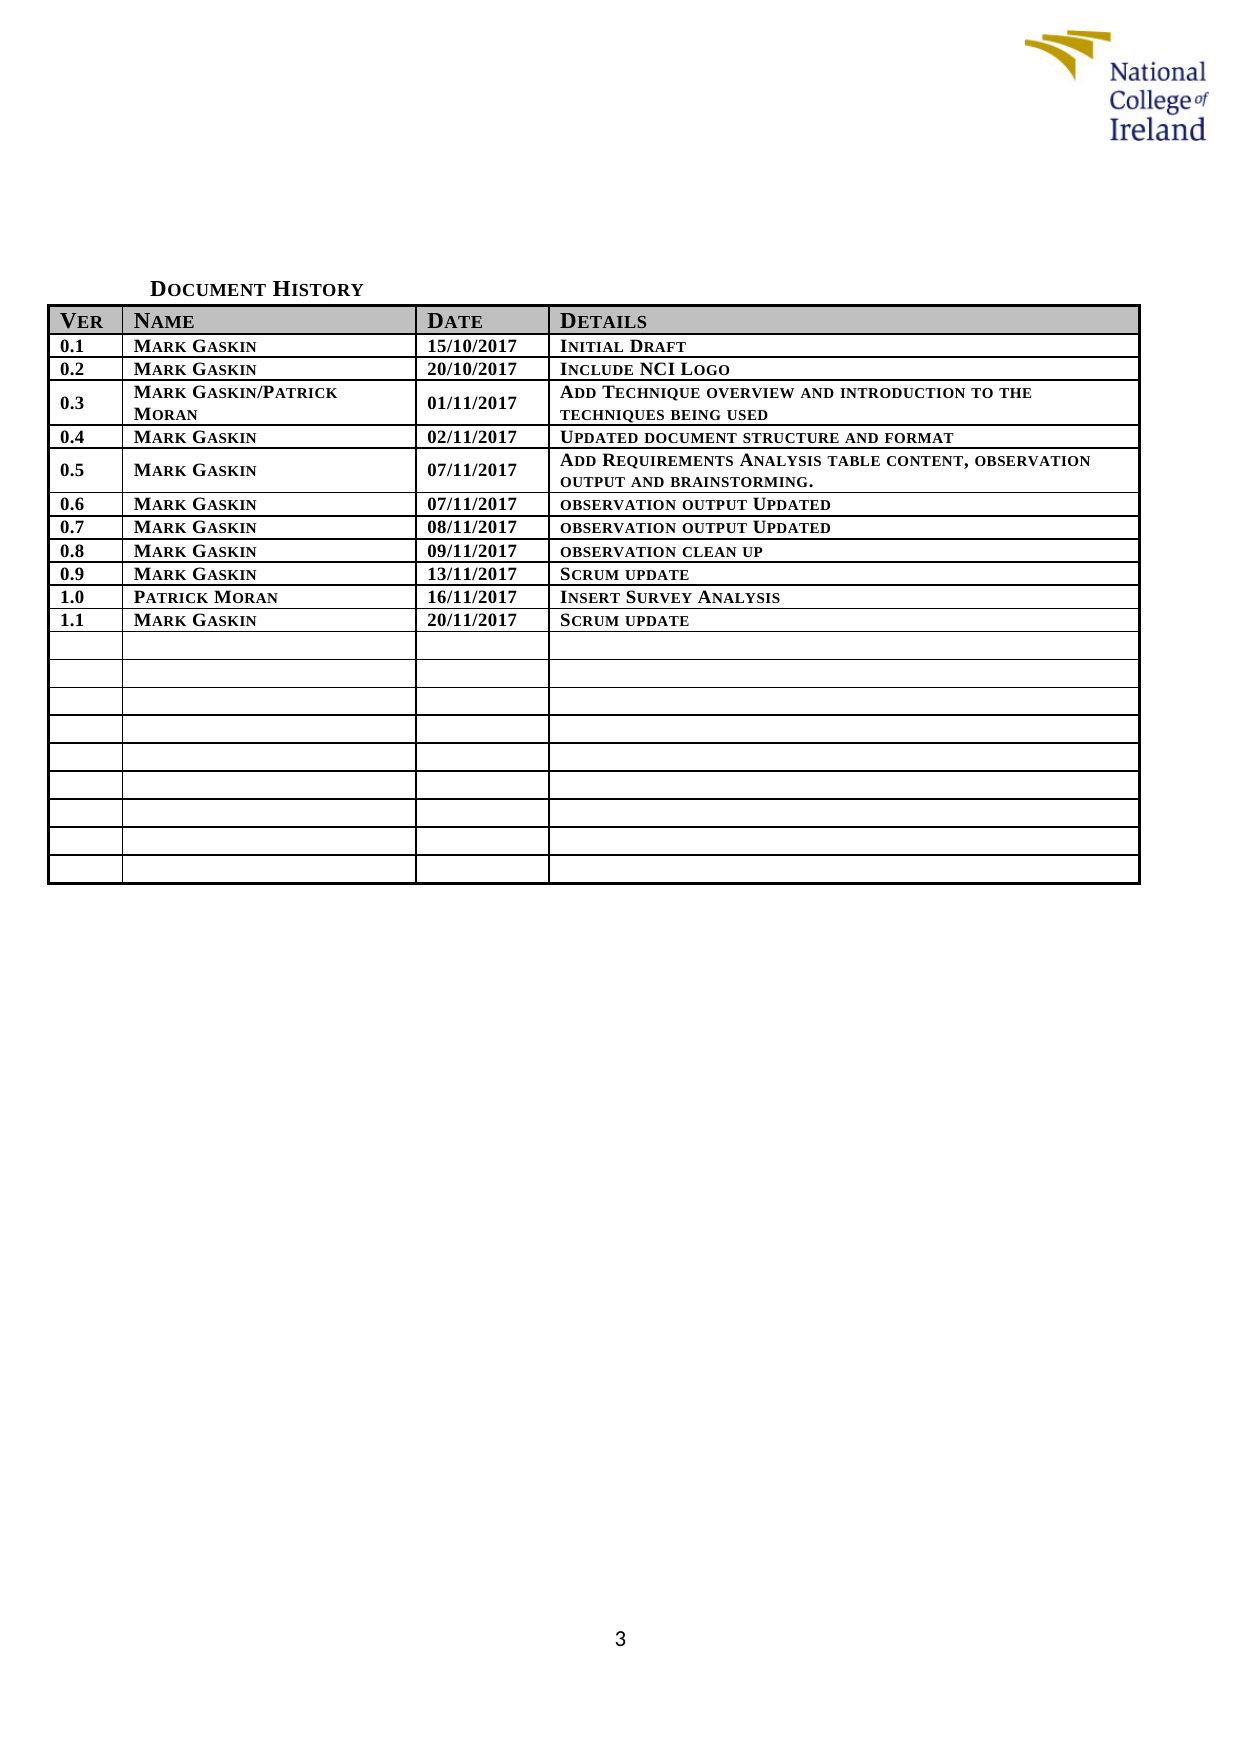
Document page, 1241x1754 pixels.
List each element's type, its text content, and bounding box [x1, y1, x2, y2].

table_cell [50, 772, 122, 798]
table_cell 1.1 [50, 609, 122, 631]
table_header Name [123, 307, 415, 333]
table_cell Mark Gaskin [123, 493, 415, 515]
table_cell Include NCI Logo [550, 358, 1138, 379]
table_cell 0.9 [50, 563, 122, 584]
table_cell [123, 856, 415, 882]
table_cell 0.1 [50, 335, 122, 356]
table_cell Scrum update [550, 563, 1138, 584]
table_cell 13/11/2017 [417, 563, 548, 584]
table_cell [550, 856, 1138, 882]
table_cell observation output Updated [550, 517, 1138, 538]
table_cell 0.3 [50, 381, 122, 424]
table_cell [50, 856, 122, 882]
table_cell Mark Gaskin [123, 517, 415, 538]
table_cell [417, 800, 548, 826]
table_cell [50, 660, 122, 686]
table_cell Patrick Moran [123, 586, 415, 607]
table_header Date [417, 307, 548, 333]
text Document History [150, 266, 1090, 303]
table_cell 0.8 [50, 540, 122, 561]
table_cell [123, 716, 415, 742]
table_cell [50, 716, 122, 742]
table_cell observation output Updated [550, 493, 1138, 515]
table_cell Scrum update [550, 609, 1138, 631]
table_cell Mark Gaskin [123, 563, 415, 584]
table_cell [417, 744, 548, 770]
table_cell 1.0 [50, 586, 122, 607]
table_cell [123, 660, 415, 686]
table_header Ver [50, 307, 122, 333]
table_cell Mark Gaskin [123, 358, 415, 379]
table_cell 15/10/2017 [417, 335, 548, 356]
table_cell [417, 660, 548, 686]
table_cell Mark Gaskin [123, 609, 415, 631]
table_cell [123, 772, 415, 798]
table_cell [550, 828, 1138, 854]
table_cell Mark Gaskin [123, 426, 415, 447]
table_cell 16/11/2017 [417, 586, 548, 607]
table_cell [417, 856, 548, 882]
table_cell [50, 632, 122, 658]
table_cell 09/11/2017 [417, 540, 548, 561]
table_cell [123, 800, 415, 826]
table_cell 20/10/2017 [417, 358, 548, 379]
table_cell [417, 632, 548, 658]
table_cell 0.4 [50, 426, 122, 447]
table_cell observation clean up [550, 540, 1138, 561]
table_cell 01/11/2017 [417, 381, 548, 424]
table_cell [50, 828, 122, 854]
table_cell 0.7 [50, 517, 122, 538]
table_cell 0.2 [50, 358, 122, 379]
table_cell [550, 800, 1138, 826]
table_cell [550, 688, 1138, 714]
table_cell Add Requirements Analysis table content, observation output and brainstorming. [550, 449, 1138, 492]
table_cell [417, 828, 548, 854]
table_cell Insert Survey Analysis [550, 586, 1138, 607]
table_cell [417, 716, 548, 742]
table_cell 0.5 [50, 449, 122, 492]
table_cell [123, 688, 415, 714]
table_cell 07/11/2017 [417, 493, 548, 515]
table_cell [550, 716, 1138, 742]
table_cell [50, 800, 122, 826]
table_cell Add Technique overview and introduction to the techniques being used [550, 381, 1138, 424]
table_cell Mark Gaskin/Patrick Moran [123, 381, 415, 424]
table_cell Updated document structure and format [550, 426, 1138, 447]
table_cell [550, 660, 1138, 686]
table_cell Initial Draft [550, 335, 1138, 356]
table_cell 08/11/2017 [417, 517, 548, 538]
table_cell 0.6 [50, 493, 122, 515]
table_cell [417, 772, 548, 798]
table_cell [123, 744, 415, 770]
table_cell [50, 744, 122, 770]
table_cell [550, 772, 1138, 798]
table_cell Mark Gaskin [123, 449, 415, 492]
table_cell [123, 632, 415, 658]
table_cell [550, 744, 1138, 770]
table_cell Mark Gaskin [123, 335, 415, 356]
table_header Details [550, 307, 1138, 333]
picture [1025, 30, 1209, 141]
table_cell [417, 688, 548, 714]
table_cell [123, 828, 415, 854]
table_cell [50, 688, 122, 714]
table_cell 20/11/2017 [417, 609, 548, 631]
table_cell Mark Gaskin [123, 540, 415, 561]
table_cell 07/11/2017 [417, 449, 548, 492]
table_cell 02/11/2017 [417, 426, 548, 447]
table_cell [550, 632, 1138, 658]
